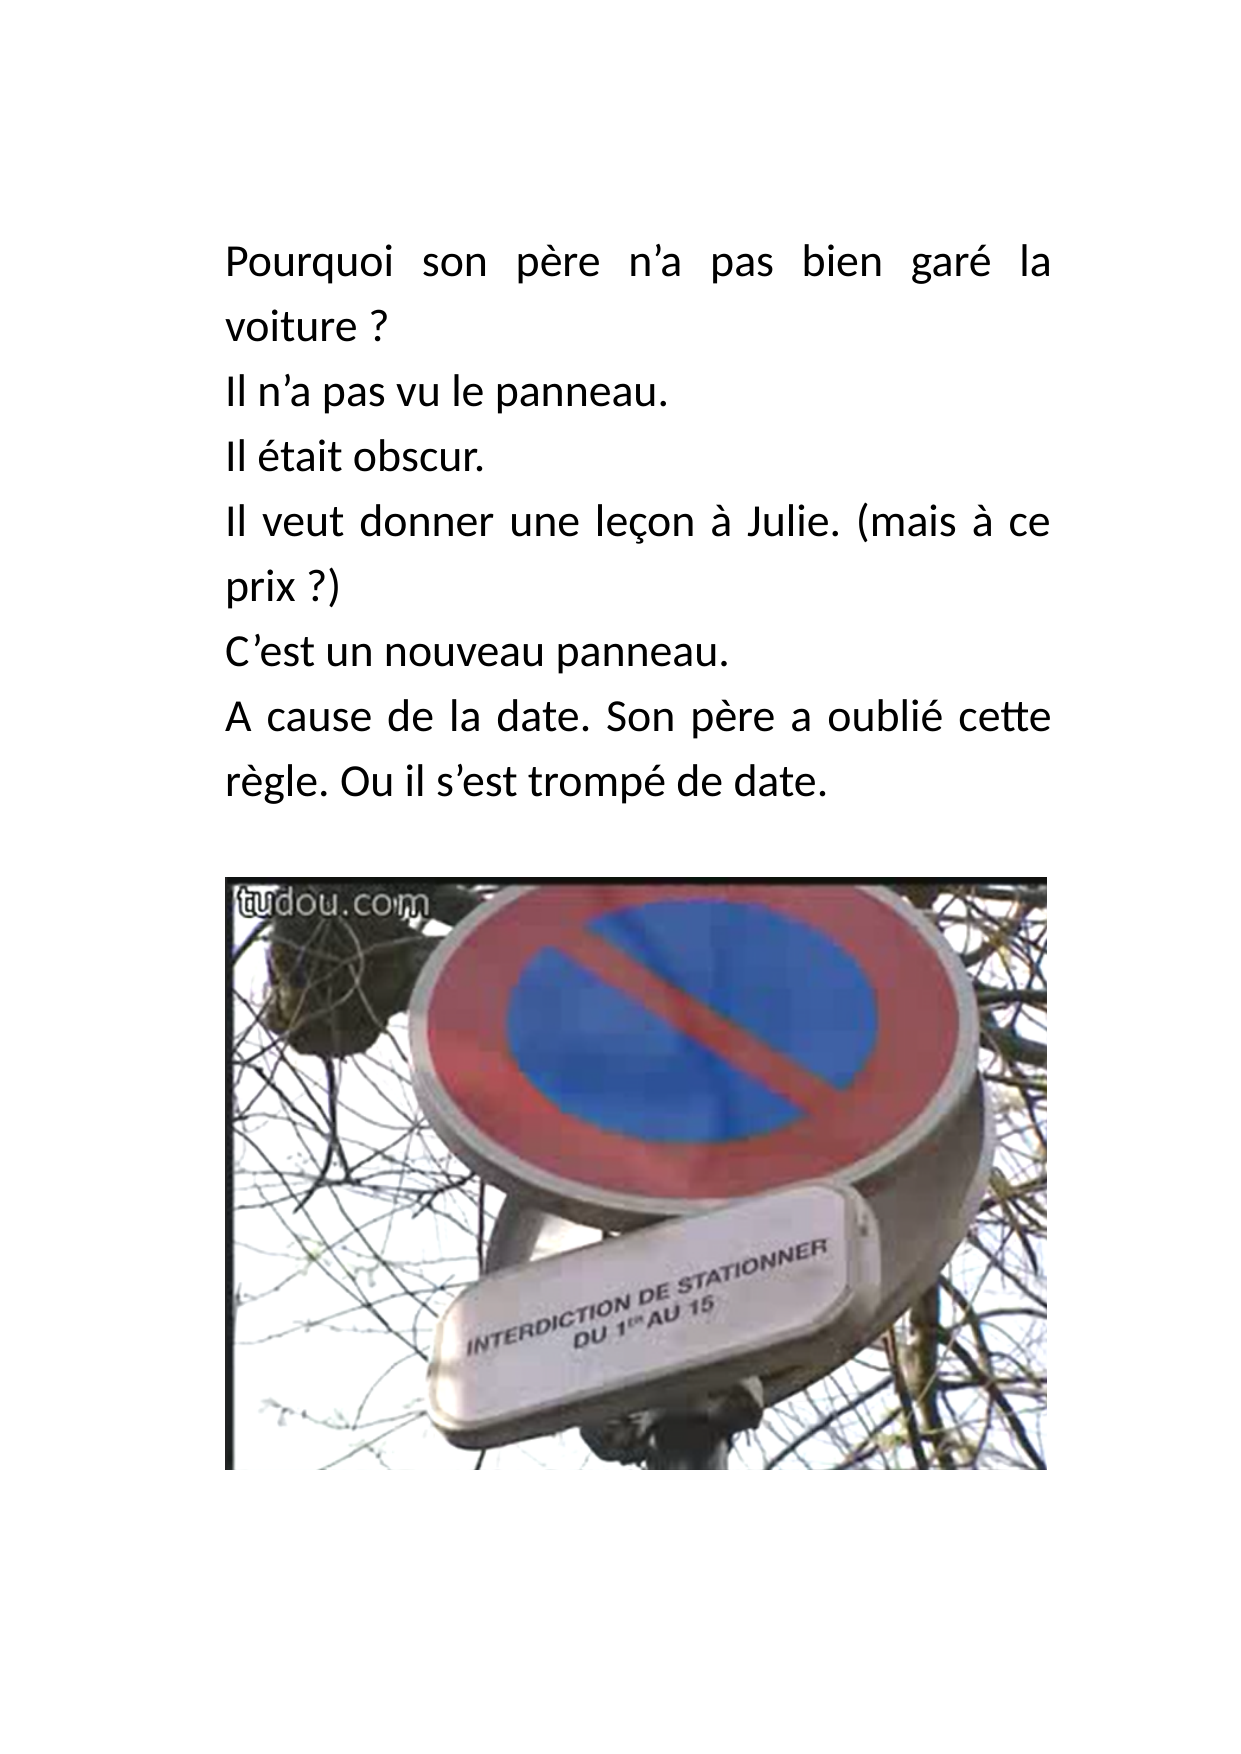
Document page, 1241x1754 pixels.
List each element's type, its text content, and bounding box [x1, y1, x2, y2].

list Il n’a pas vu le panneau. [225, 357, 1053, 422]
list C’est un nouveau panneau. [225, 617, 1053, 682]
list Il était obscur. [225, 422, 1053, 487]
list Il veut donner une leçon à Julie. (mais à ce prix ?) [225, 487, 1053, 617]
list A cause de la date. Son père a oublié cette règle. Ou il s’est trompé de date. [225, 682, 1053, 812]
picture [225, 877, 1047, 1470]
list Pourquoi son père n’a pas bien garé la voiture ? [225, 227, 1053, 357]
